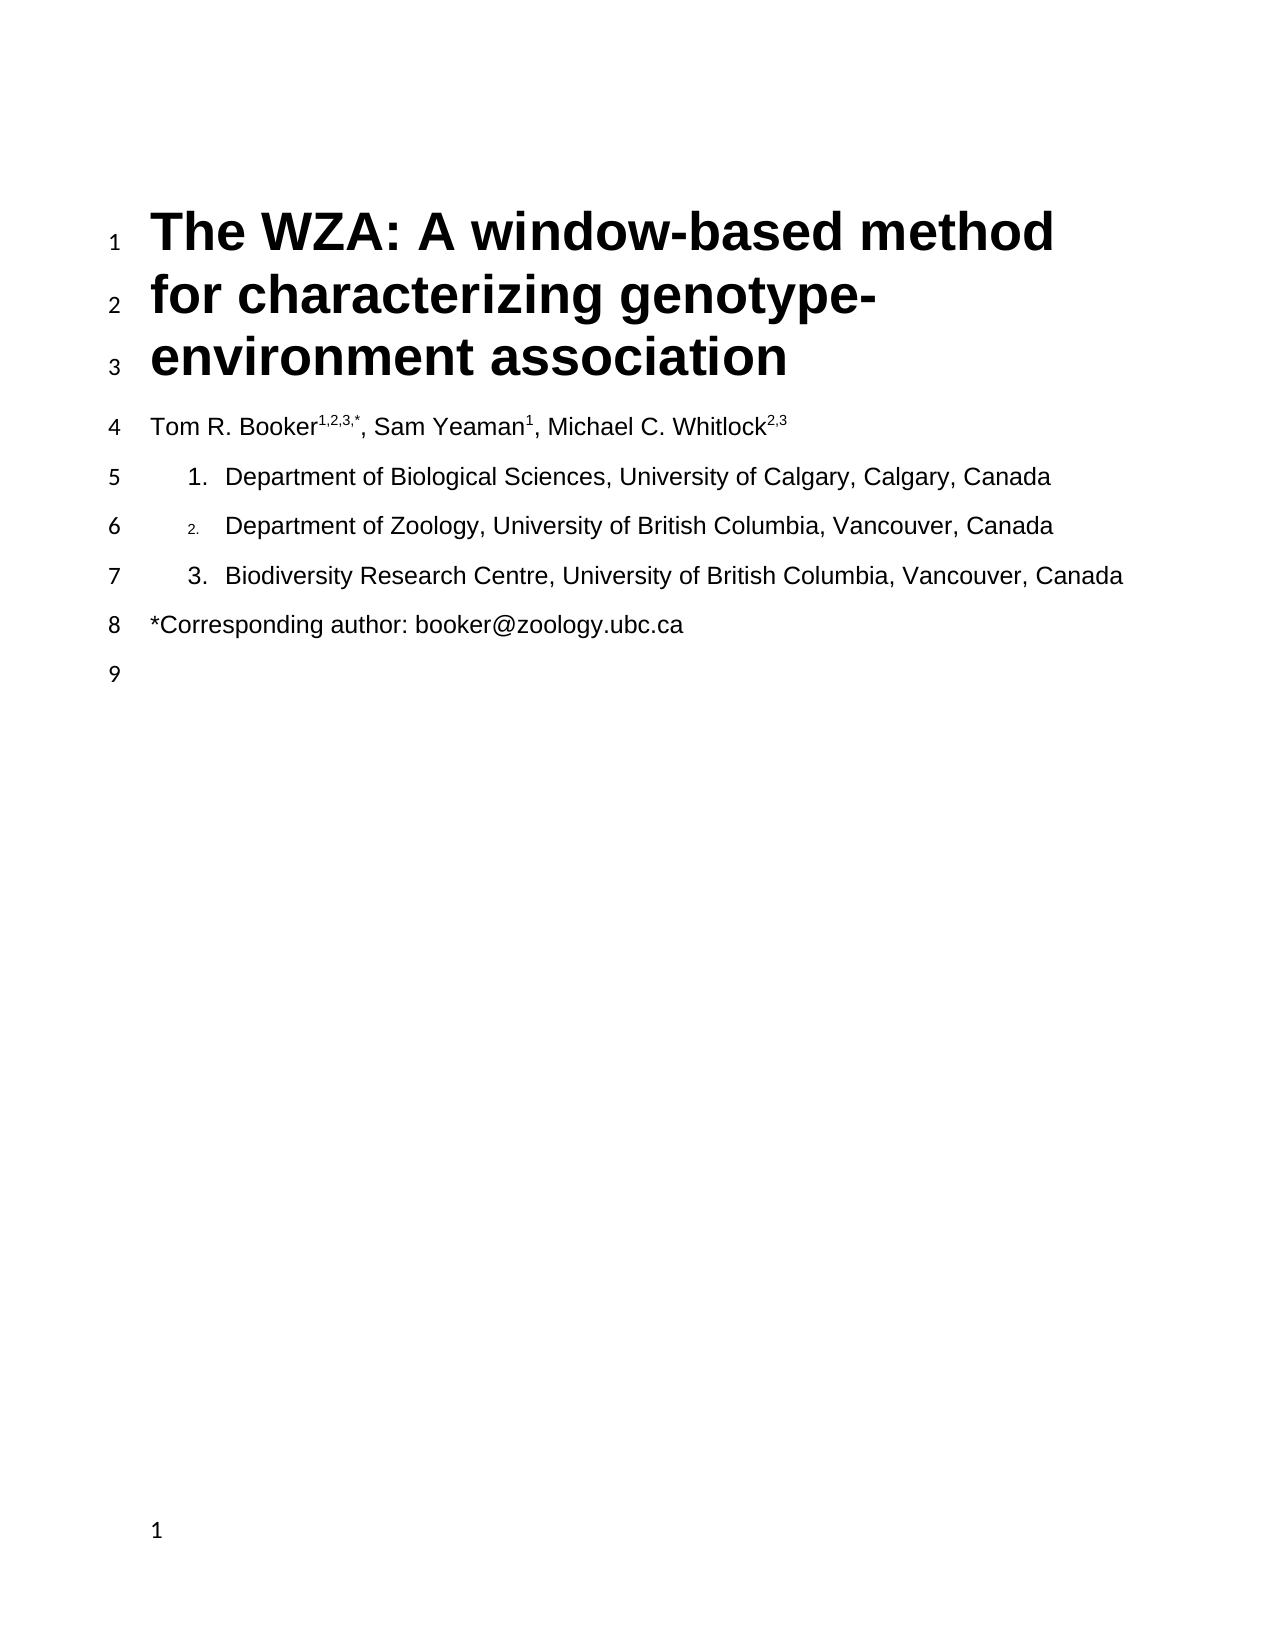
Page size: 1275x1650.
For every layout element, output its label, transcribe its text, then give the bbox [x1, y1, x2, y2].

text *Corresponding author: booker@zoology.ubc.ca [150, 610, 1125, 639]
text Tom R. Booker1,2,3,*, Sam Yeaman1, Michael C. Whitlock2,3 [150, 412, 1125, 441]
title The WZA: A window-based method for characterizing genotype-environment association [150, 200, 1125, 387]
list Department of Biological Sciences, University of Calgary, Calgary, Canada [187, 461, 1125, 490]
list Department of Zoology, University of British Columbia, Vancouver, Canada [187, 511, 1125, 540]
list Biodiversity Research Centre, University of British Columbia, Vancouver, Canada [187, 561, 1125, 589]
